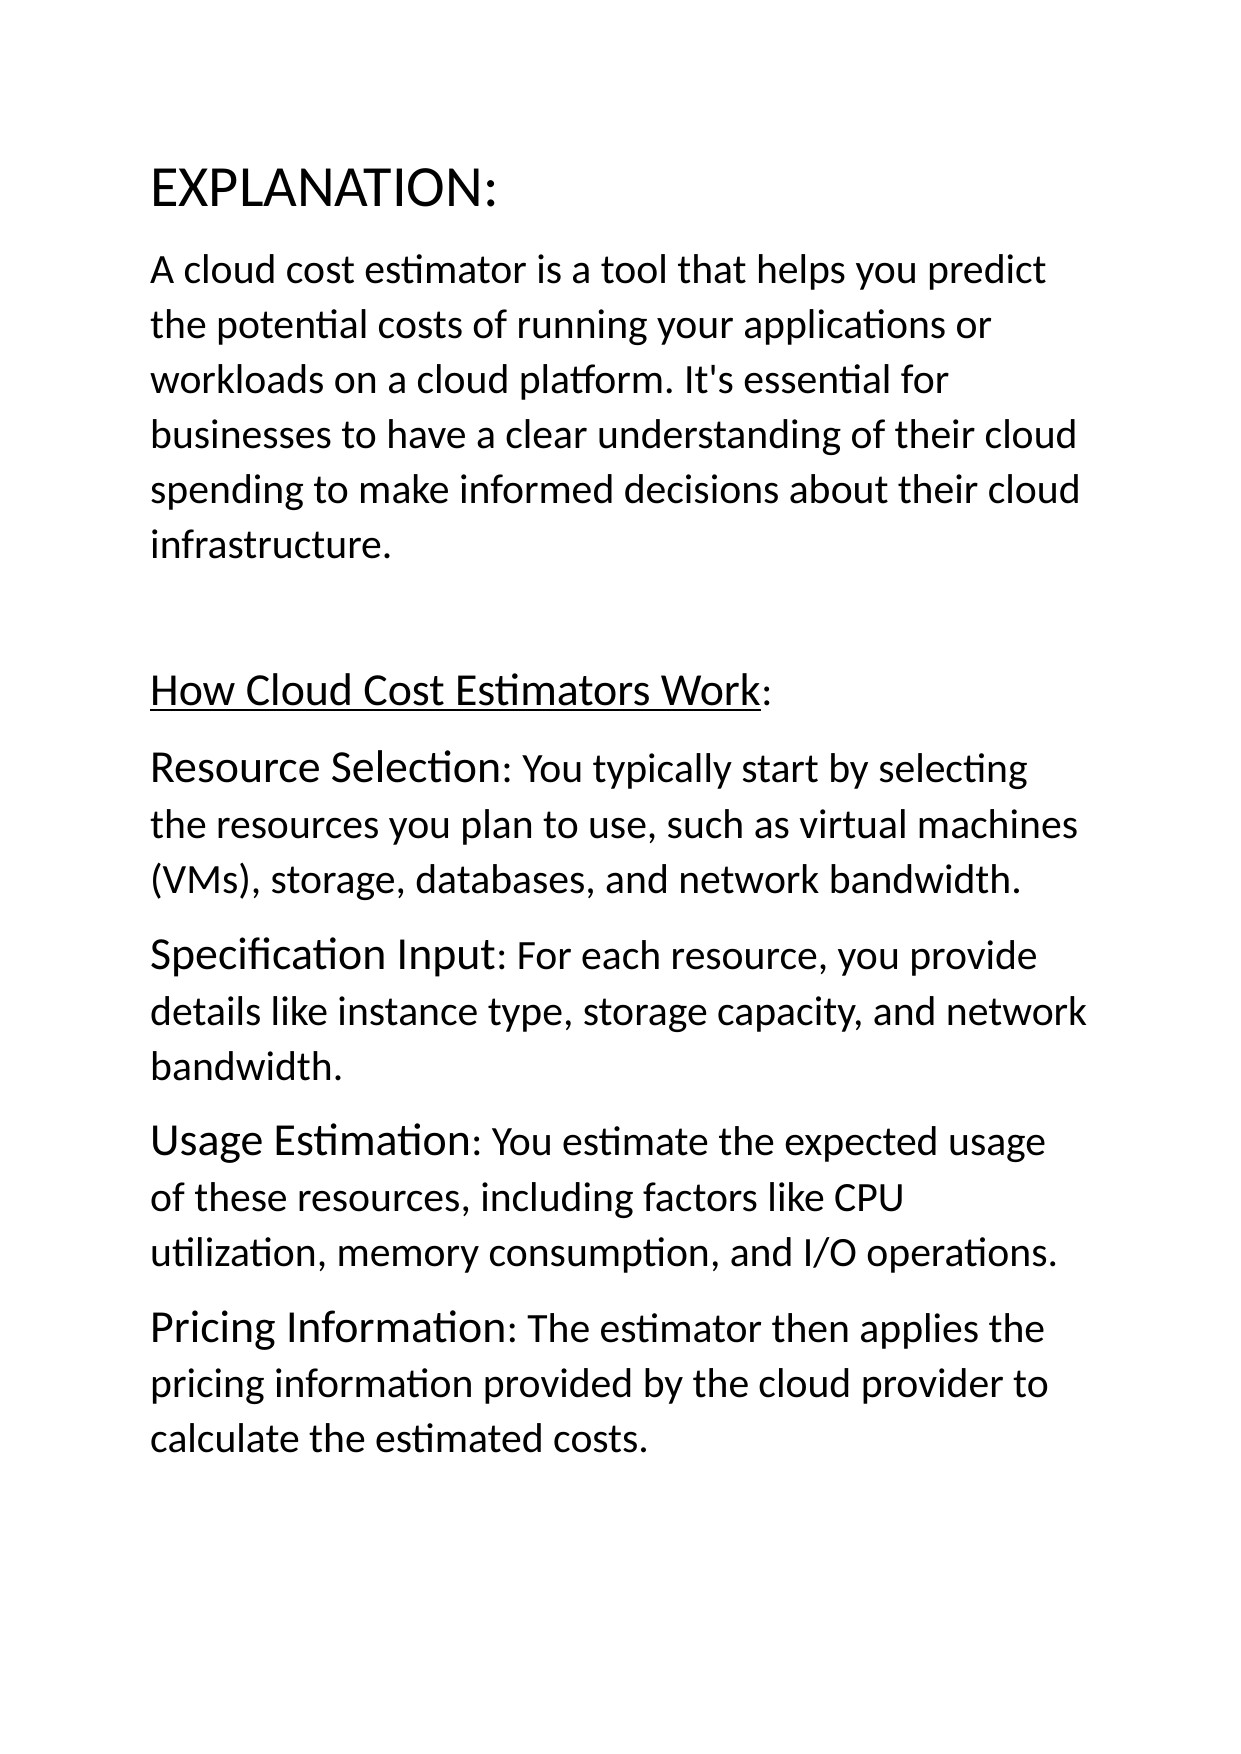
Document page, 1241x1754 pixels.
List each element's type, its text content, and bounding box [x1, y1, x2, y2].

text Pricing Information: The estimator then applies the pricing information provided by the cloud provider to calculate the estimated costs. [150, 1297, 1090, 1463]
text How Cloud Cost Estimators Work: [150, 661, 1090, 717]
text Resource Selection: You typically start by selecting the resources you plan to use, such as virtual machines (VMs), storage, databases, and network bandwidth. [150, 738, 1090, 904]
text EXPLANATION: [150, 150, 1090, 221]
text Specification Input: For each resource, you provide details like instance type, storage capacity, and network bandwidth. [150, 924, 1090, 1090]
text Usage Estimation: You estimate the expected usage of these resources, including factors like CPU utilization, memory consumption, and I/O operations. [150, 1111, 1090, 1277]
text A cloud cost estimator is a tool that helps you predict the potential costs of running your applications or workloads on a cloud platform. It's essential for businesses to have a clear understanding of their cloud spending to make informed decisions about their cloud infrastructure. [150, 243, 1090, 569]
